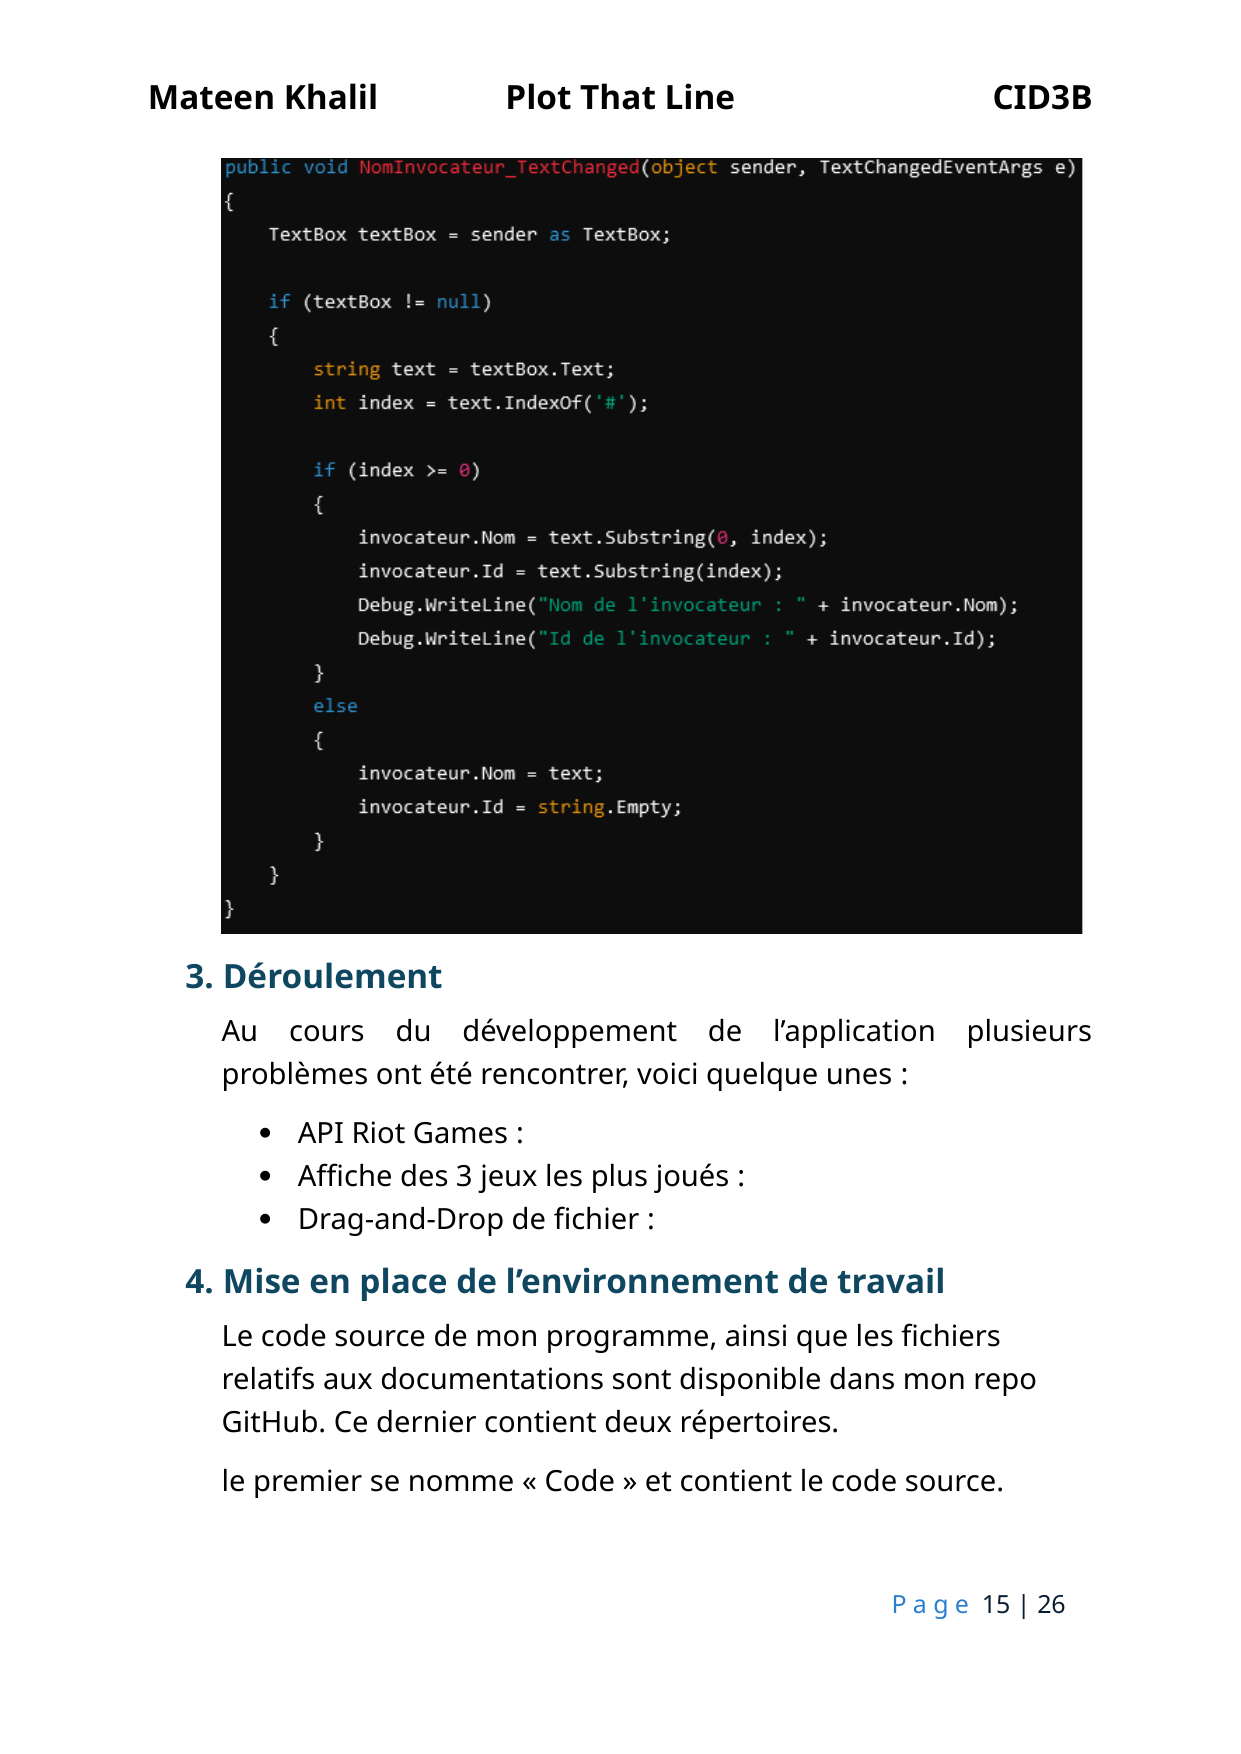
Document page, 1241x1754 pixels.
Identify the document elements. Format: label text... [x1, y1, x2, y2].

text le premier se nomme « Code » et contient le code source. [221, 1460, 1093, 1500]
subtitle Mise en place de l’environnement de travail [185, 1258, 1093, 1303]
picture [221, 158, 1083, 934]
text Le code source de mon programme, ainsi que les fichiers relatifs aux documentations sont disponible dans mon repo GitHub. Ce dernier contient deux répertoires. [221, 1315, 1093, 1441]
list API Riot Games : [260, 1113, 1093, 1152]
subtitle Déroulement [185, 953, 1093, 999]
list Drag-and-Drop de fichier : [260, 1198, 1093, 1238]
text Au cours du développement de l’application plusieurs problèmes ont été rencontrer, voici quelque unes : [221, 1011, 1093, 1093]
list Affiche des 3 jeux les plus joués : [260, 1156, 1093, 1195]
